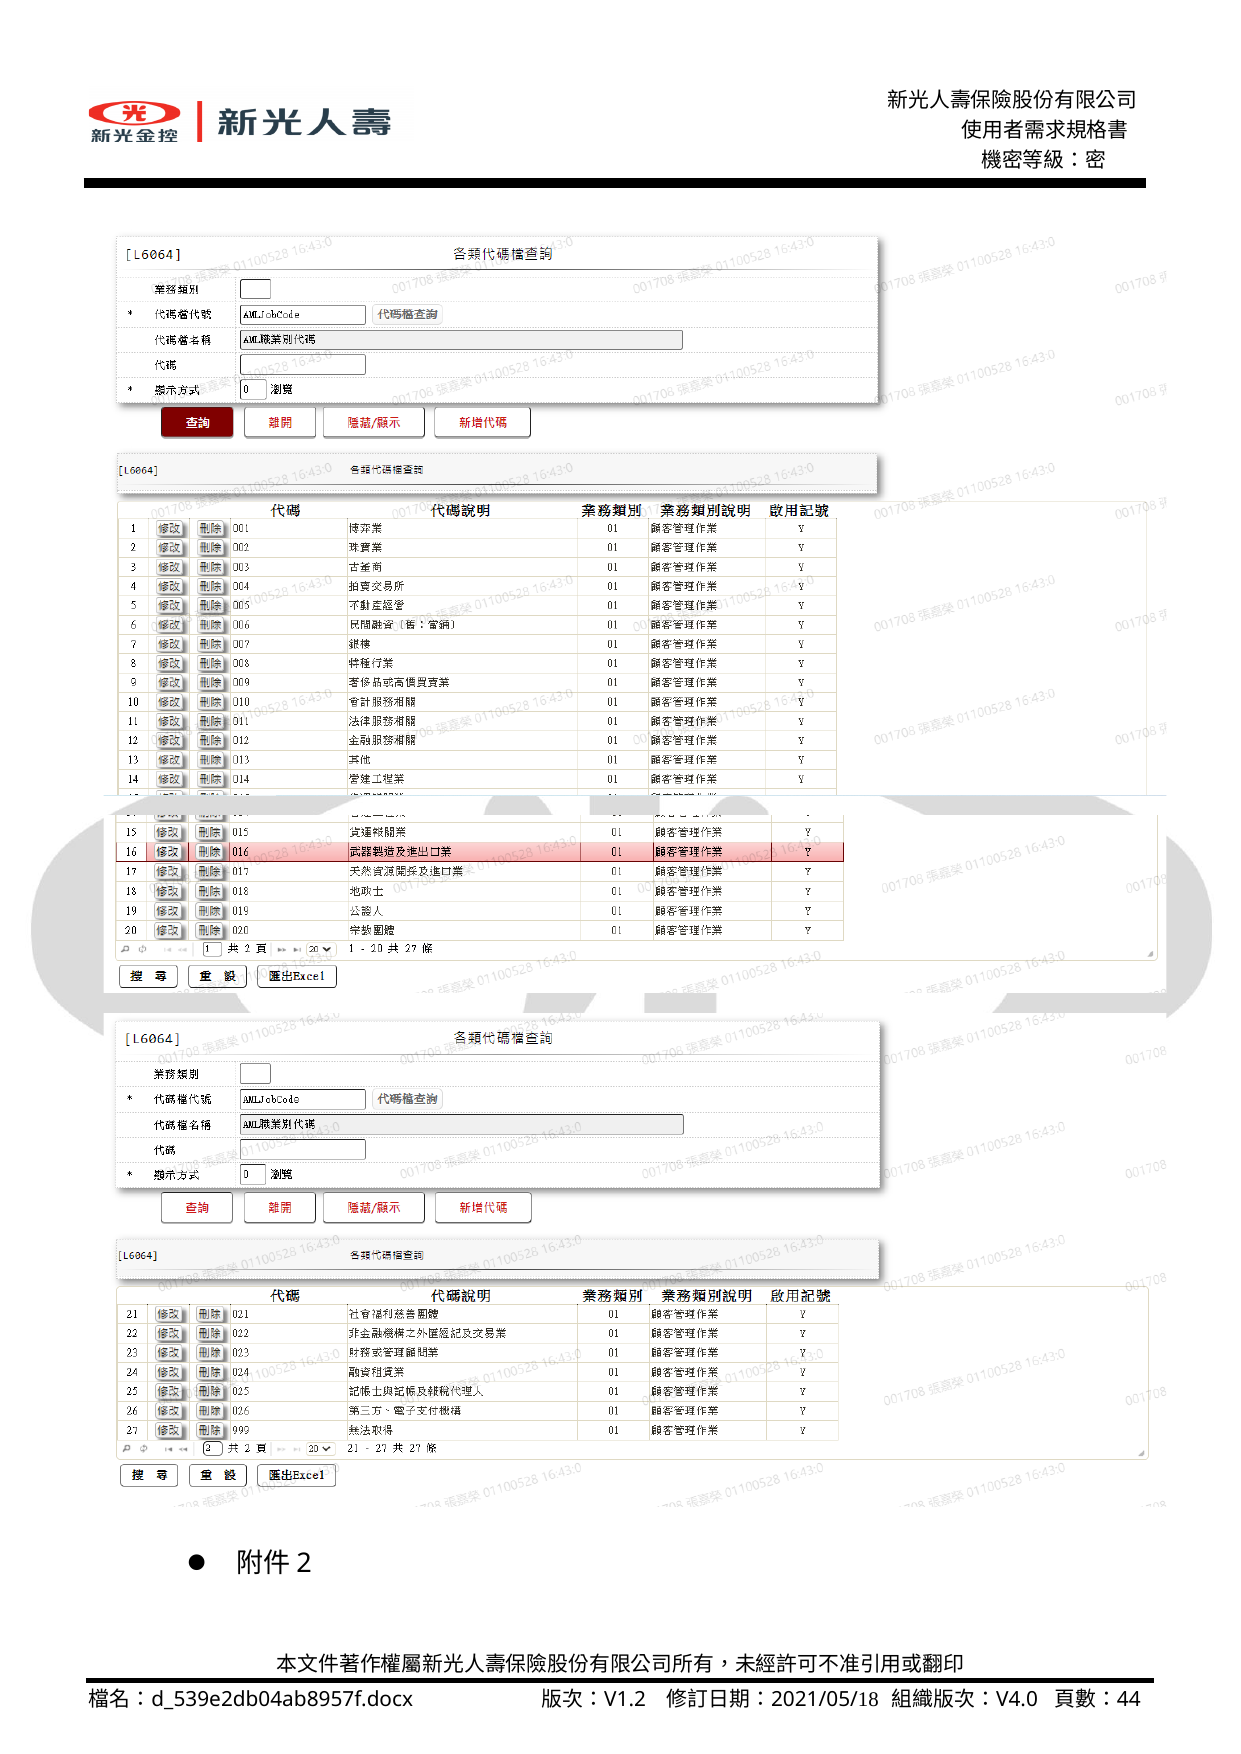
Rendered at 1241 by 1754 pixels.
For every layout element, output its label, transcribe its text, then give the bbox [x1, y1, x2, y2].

list 附件2 [186, 1523, 1152, 1598]
picture [88, 86, 414, 142]
picture [25, 224, 1215, 1507]
